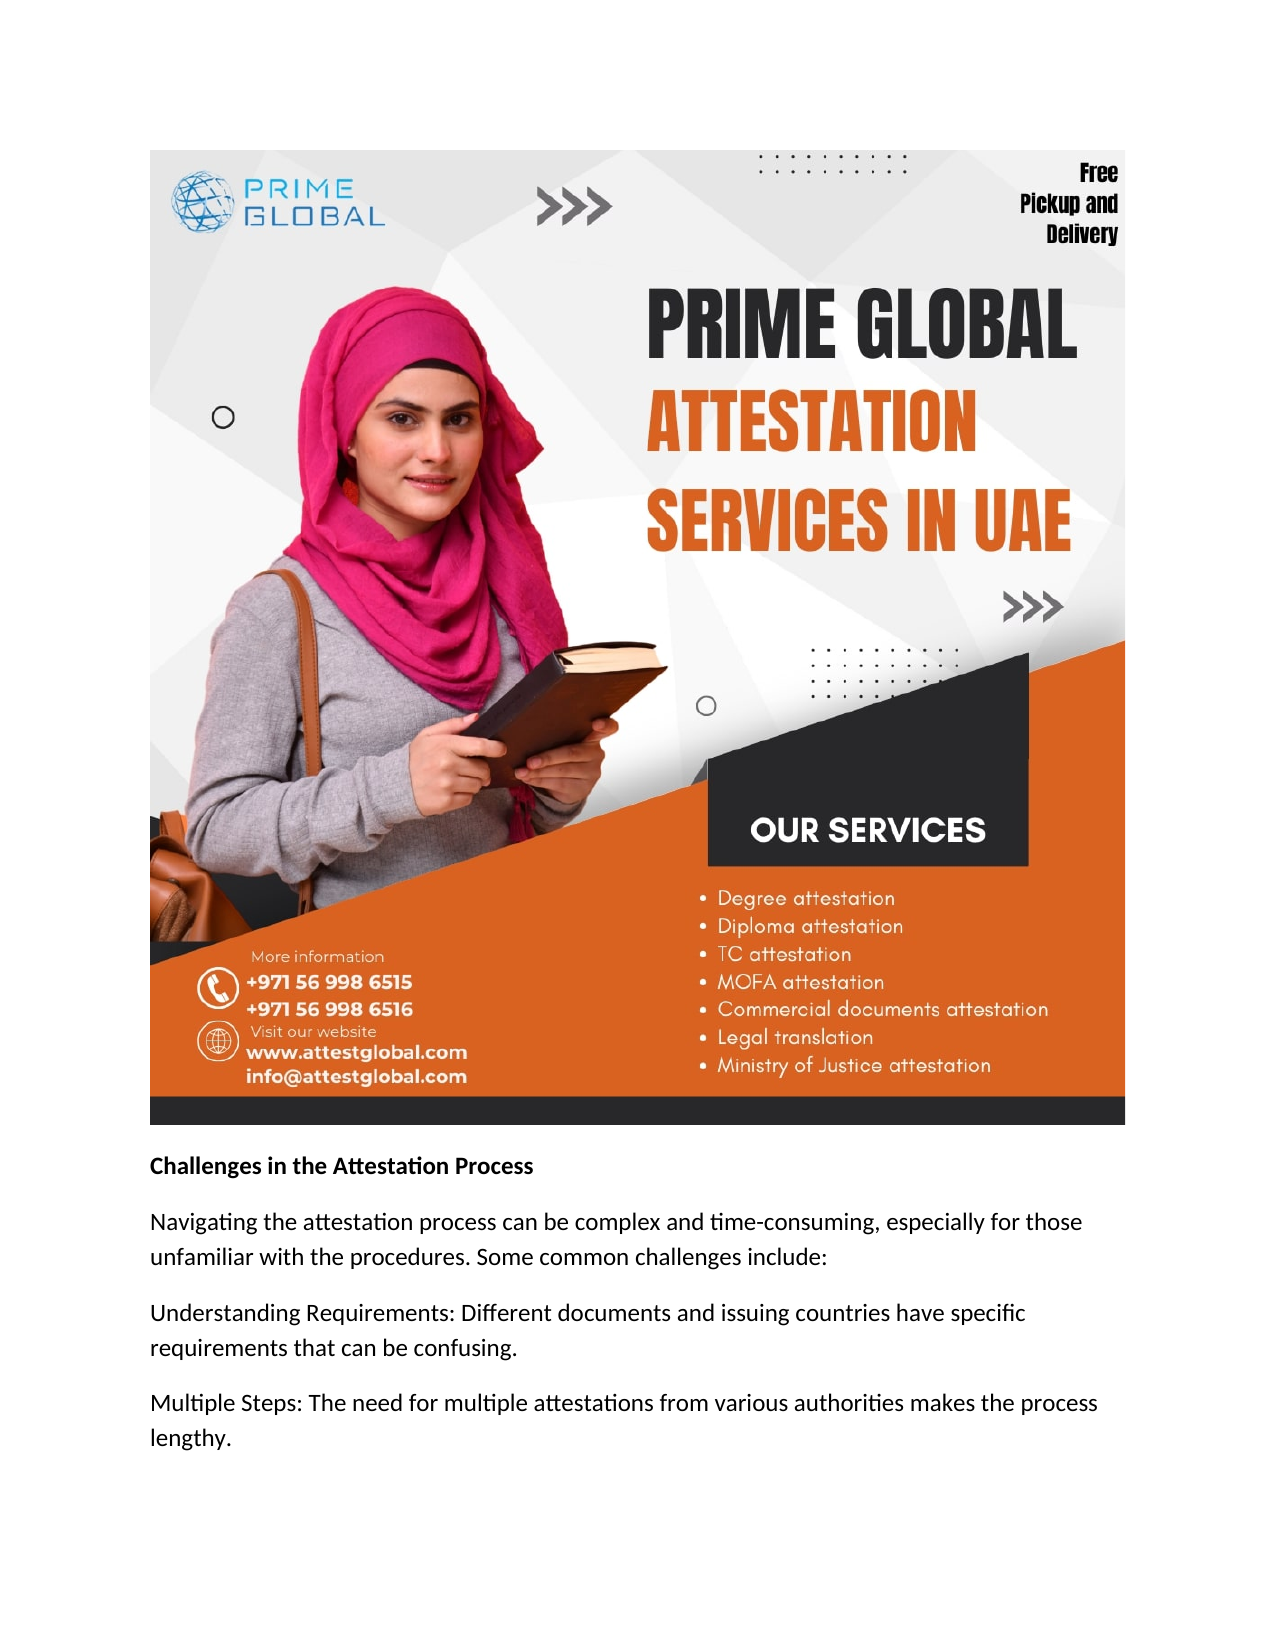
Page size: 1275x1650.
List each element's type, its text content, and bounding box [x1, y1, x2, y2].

text Navigating the attestation process can be complex and time-consuming, especially for those unfamiliar with the procedures. Some common challenges include: [150, 1206, 1125, 1271]
text Understanding Requirements: Different documents and issuing countries have specific requirements that can be confusing. [150, 1297, 1125, 1362]
text Multiple Steps: The need for multiple attestations from various authorities makes the process lengthy. [150, 1387, 1125, 1453]
text Challenges in the Attestation Process [150, 1150, 1125, 1181]
picture [150, 150, 1125, 1125]
